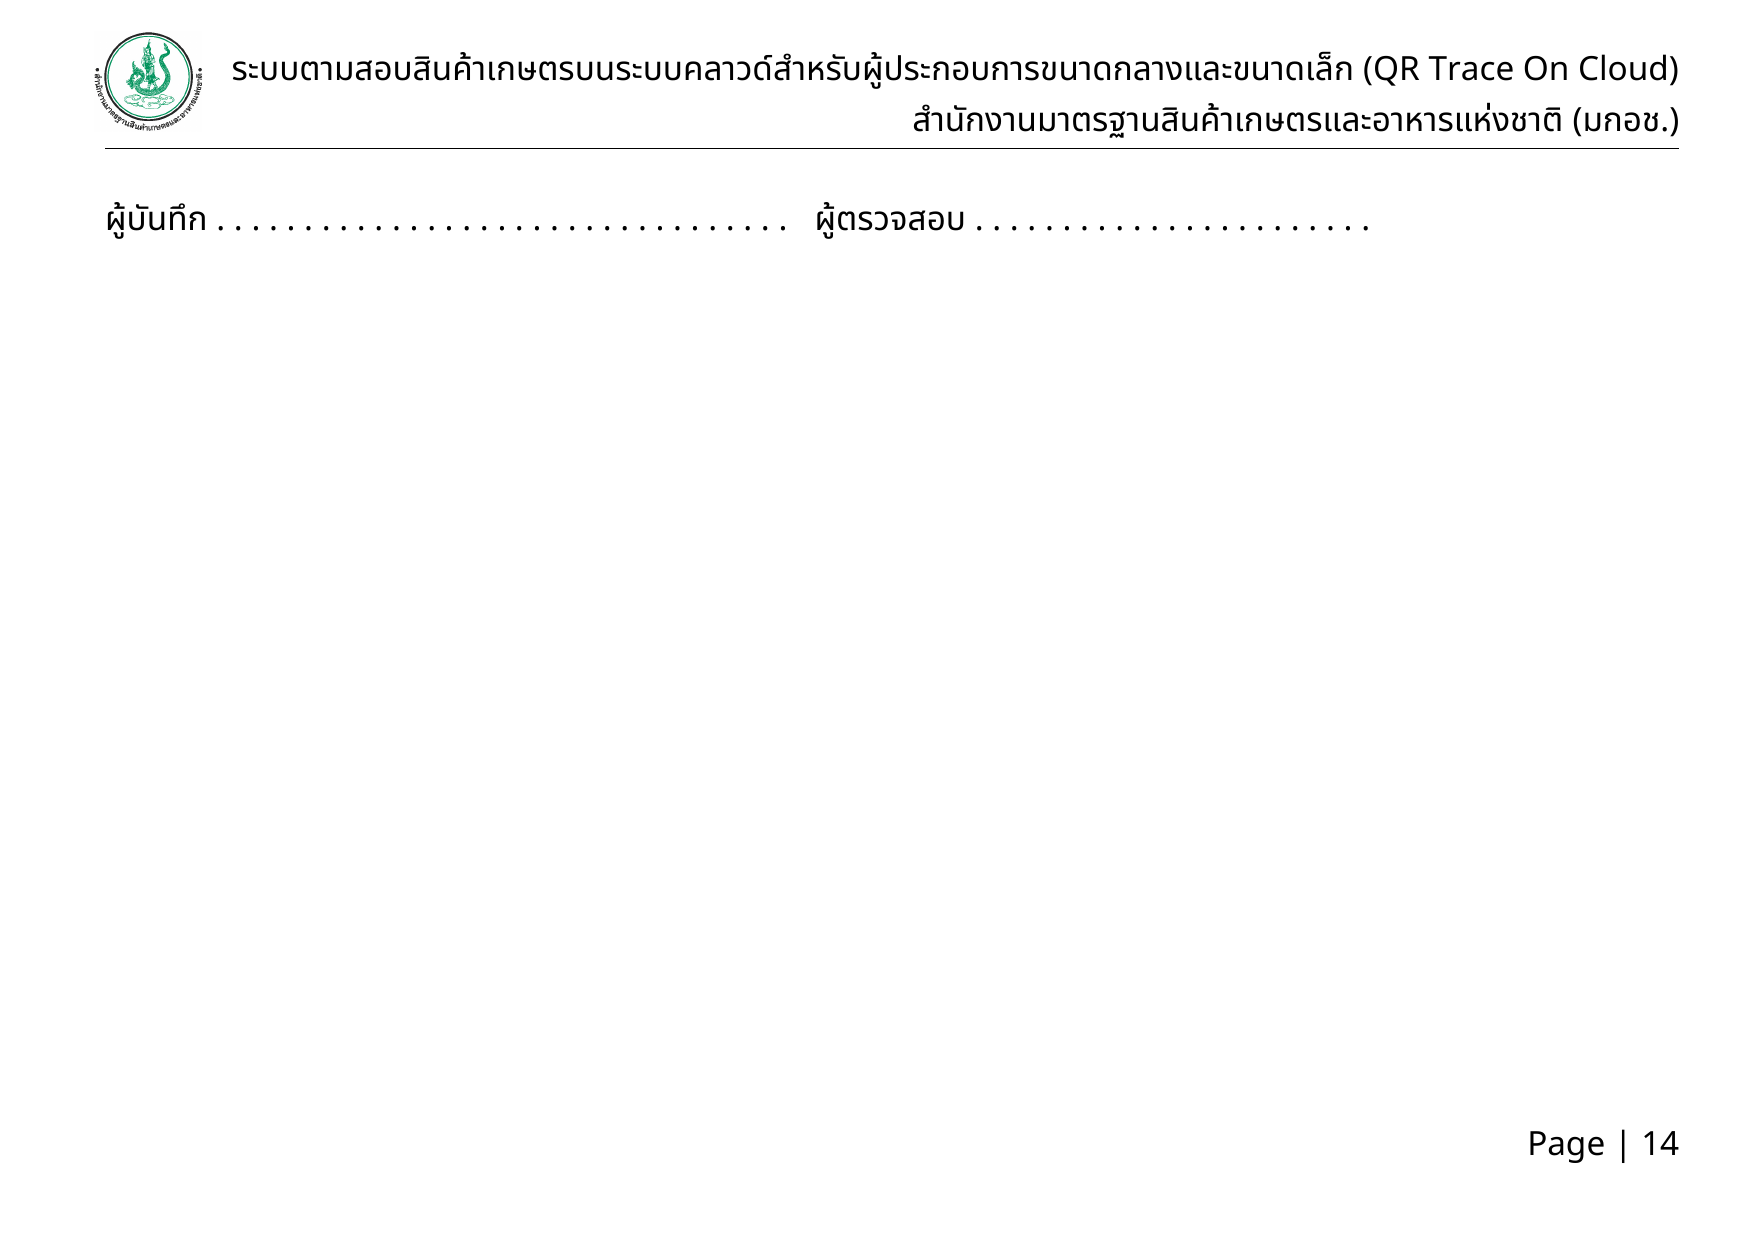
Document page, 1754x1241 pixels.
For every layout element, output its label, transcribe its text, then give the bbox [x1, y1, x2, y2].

picture [94, 31, 203, 132]
text ผู้บันทึก . . . . . . . . . . . . . . . . . . . . . . . . . . . . . . . . . ผู้ตรวจสอบ . . . . . . . . . . . . . . . . . . . . . . . [105, 195, 1679, 245]
